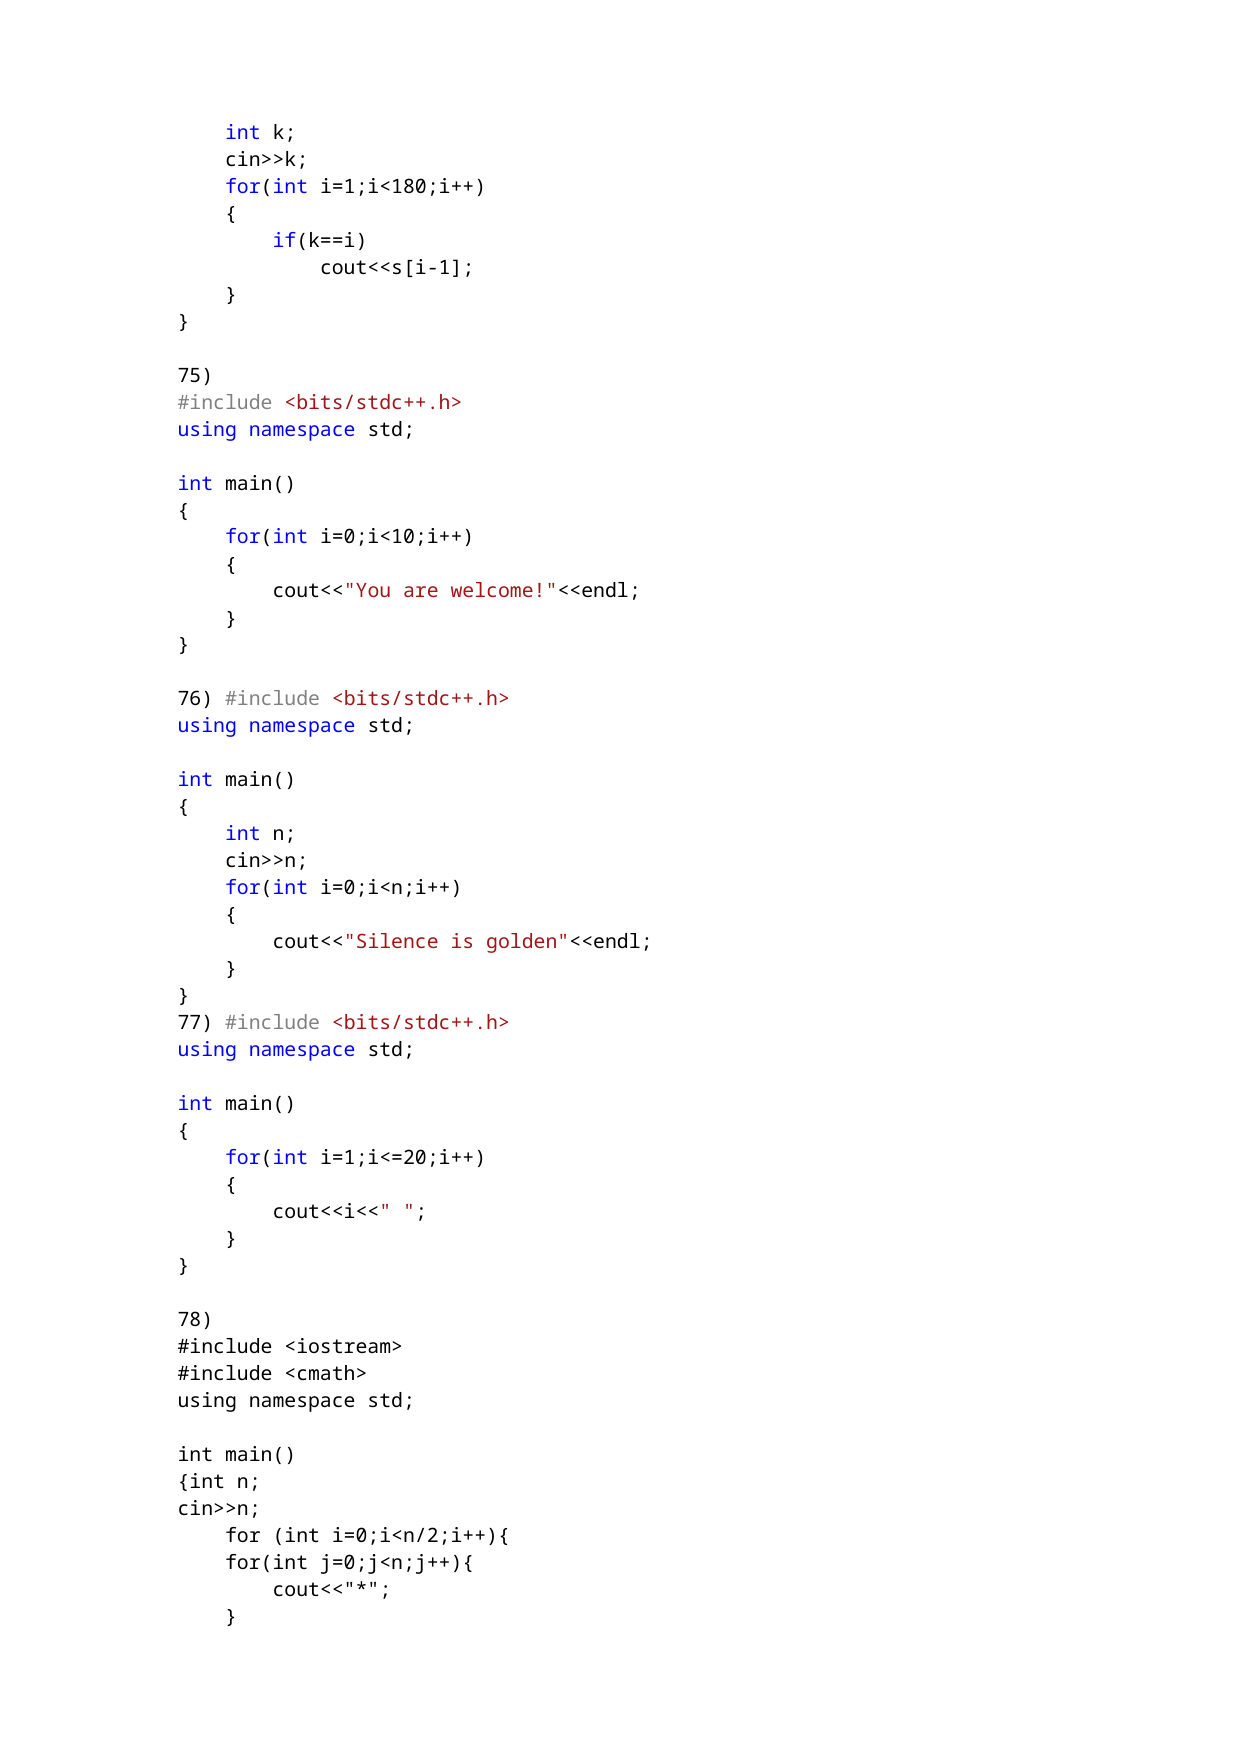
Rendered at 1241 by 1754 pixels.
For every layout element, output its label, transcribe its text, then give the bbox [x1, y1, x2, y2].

text { [177, 793, 1152, 819]
text } [177, 981, 1152, 1008]
text #include <iostream> [177, 1332, 1152, 1359]
text using namespace std; [177, 712, 1152, 739]
text #include <cmath> [177, 1359, 1152, 1386]
text int main() [177, 469, 1152, 496]
text { [177, 496, 1152, 523]
text {int n; [177, 1467, 1152, 1494]
text for(int i=1;i<=20;i++) [177, 1143, 1152, 1170]
text for(int i=0;i<n;i++) [177, 873, 1152, 901]
text } [177, 954, 1152, 981]
text using namespace std; [177, 415, 1152, 442]
text using namespace std; [177, 1386, 1152, 1413]
text int main() [177, 1440, 1152, 1467]
text int n; [177, 819, 1152, 847]
text } [177, 1251, 1152, 1278]
text } [177, 1224, 1152, 1251]
text } [177, 307, 1152, 334]
text } [177, 604, 1152, 631]
text { [177, 901, 1152, 927]
text cin>>n; [177, 847, 1152, 873]
text } [177, 1602, 1152, 1629]
text cin>>k; [177, 145, 1152, 172]
text { [177, 1116, 1152, 1143]
text { [177, 550, 1152, 577]
text } [177, 280, 1152, 307]
text using namespace std; [177, 1035, 1152, 1062]
text 77) #include <bits/stdc++.h> [177, 1008, 1152, 1035]
text for(int j=0;j<n;j++){ [177, 1548, 1152, 1575]
text int k; [177, 118, 1152, 145]
text { [177, 199, 1152, 226]
text cout<<i<<" "; [177, 1197, 1152, 1224]
text for(int i=0;i<10;i++) [177, 523, 1152, 550]
text } [177, 631, 1152, 658]
text cout<<"Silence is golden"<<endl; [177, 927, 1152, 954]
text int main() [177, 1089, 1152, 1116]
text int main() [177, 766, 1152, 793]
text cin>>n; [177, 1494, 1152, 1521]
text 78) [177, 1305, 1152, 1332]
text cout<<s[i-1]; [177, 253, 1152, 280]
text for (int i=0;i<n/2;i++){ [177, 1521, 1152, 1548]
text #include <bits/stdc++.h> [177, 388, 1152, 415]
text cout<<"You are welcome!"<<endl; [177, 577, 1152, 604]
text cout<<"*"; [177, 1575, 1152, 1602]
text for(int i=1;i<180;i++) [177, 172, 1152, 199]
text { [177, 1170, 1152, 1197]
text 75) [177, 361, 1152, 388]
text if(k==i) [177, 226, 1152, 253]
text 76) #include <bits/stdc++.h> [177, 685, 1152, 712]
